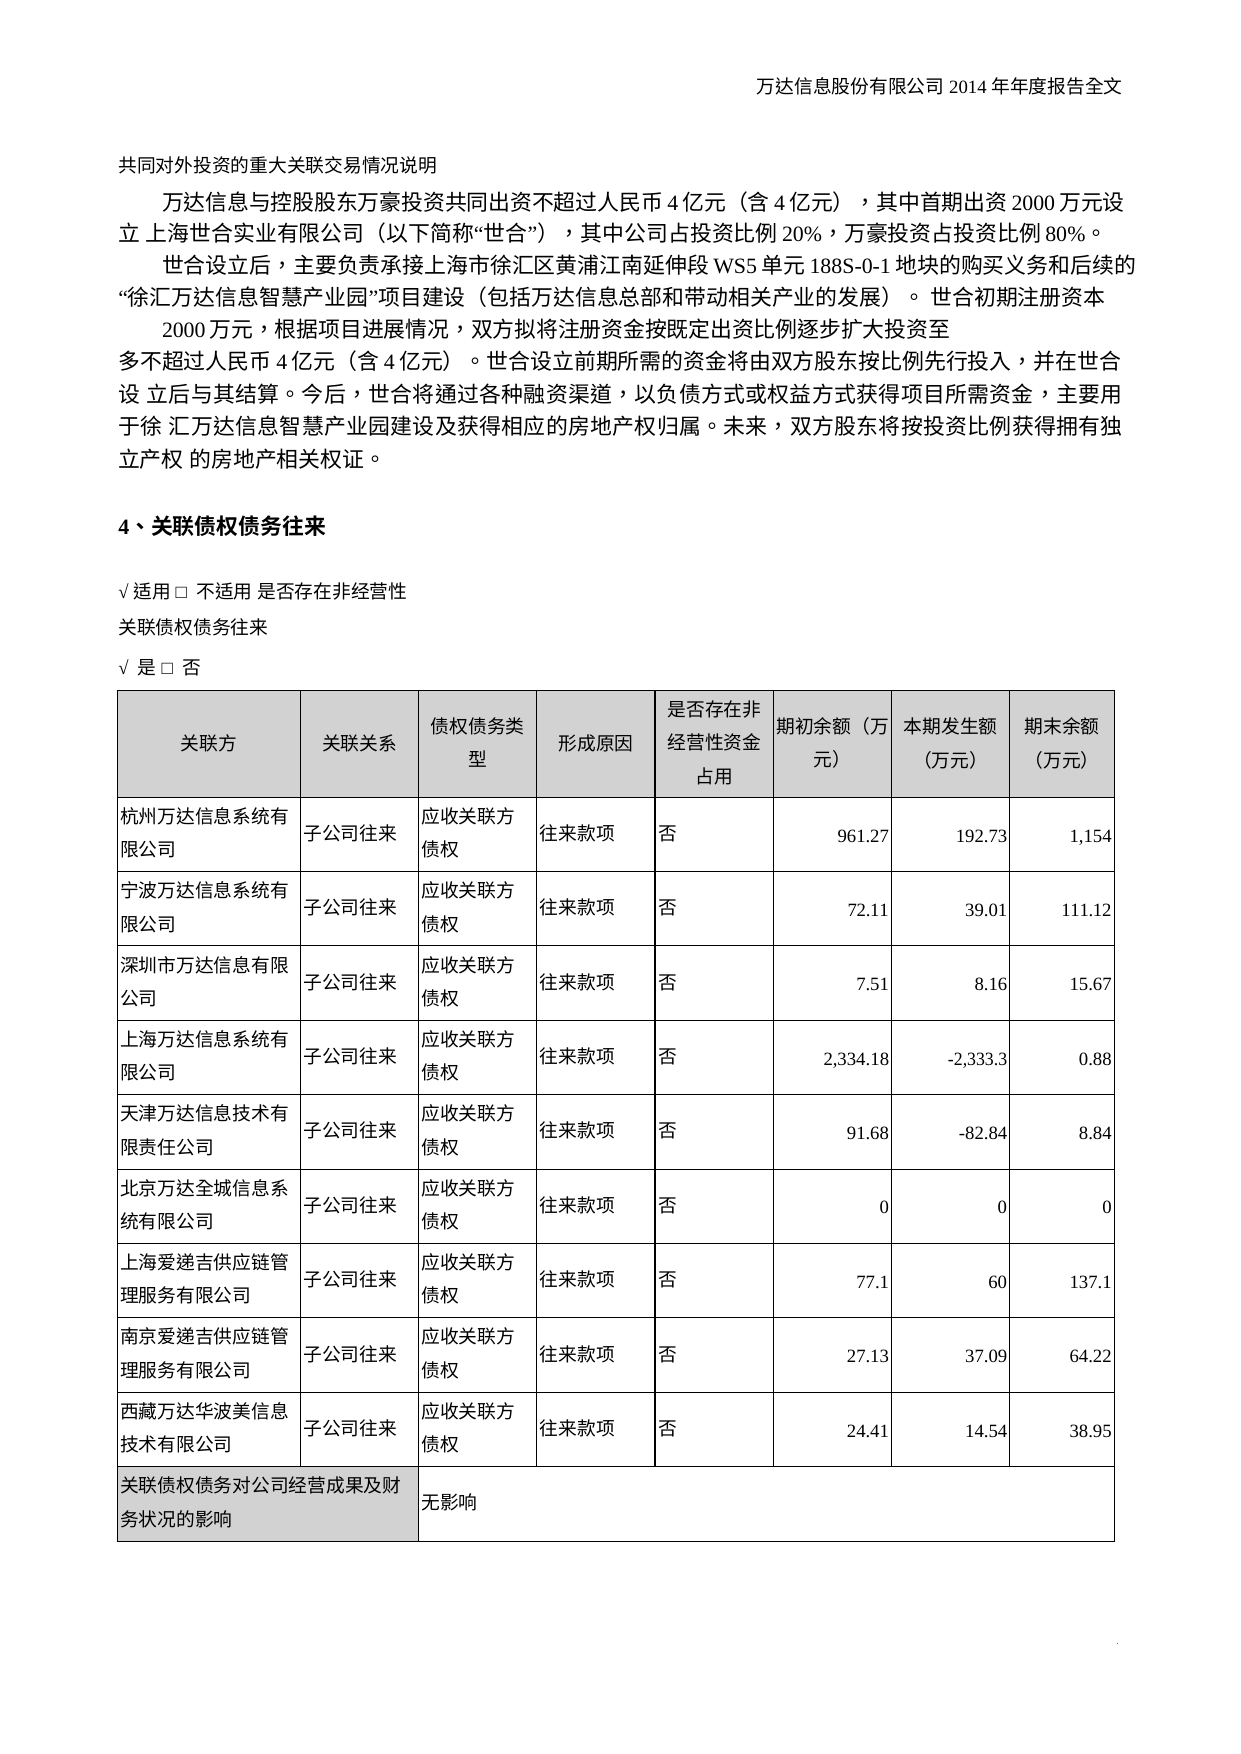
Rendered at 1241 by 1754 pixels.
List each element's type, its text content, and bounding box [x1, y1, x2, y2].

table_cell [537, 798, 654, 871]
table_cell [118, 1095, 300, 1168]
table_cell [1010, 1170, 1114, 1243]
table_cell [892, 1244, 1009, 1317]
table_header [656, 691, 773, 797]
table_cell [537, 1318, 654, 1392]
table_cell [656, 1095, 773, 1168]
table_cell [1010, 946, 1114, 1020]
text √ 适用 □ 不适用 是否存在非经营性关联债权债务往来 [118, 578, 420, 640]
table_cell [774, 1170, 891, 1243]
text √ 是 □ 否 [118, 654, 1138, 680]
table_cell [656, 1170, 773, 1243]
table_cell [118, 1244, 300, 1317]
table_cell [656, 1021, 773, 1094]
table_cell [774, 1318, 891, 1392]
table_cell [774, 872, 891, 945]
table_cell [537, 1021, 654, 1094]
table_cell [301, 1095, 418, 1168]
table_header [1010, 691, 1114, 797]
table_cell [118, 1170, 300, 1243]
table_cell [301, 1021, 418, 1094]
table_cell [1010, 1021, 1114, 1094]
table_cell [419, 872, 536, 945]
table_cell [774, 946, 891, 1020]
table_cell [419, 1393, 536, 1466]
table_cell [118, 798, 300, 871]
text 共同对外投资的重大关联交易情况说明 [118, 152, 1138, 177]
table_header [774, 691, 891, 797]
text “徐汇万达信息智慧产业园”项目建设（包括万达信息总部和带动相关产业的发展）。 世合初期注册资本2000万元，根据项目进展情况，双方拟将注册资金按既定出资比例逐步扩大投资至 [118, 282, 1138, 344]
text 多不超过人民币4亿元（含4亿元）。世合设立前期所需的资金将由双方股东按比例先行投入，并在世合设 立后与其结算。今后，世合将通过各种融资渠道，以负债方式或权益方式获得项目所需资金，主要用于徐 汇万达信息智慧产业园建设及获得相应的房地产权归属。未来，双方股东将按投资比例获得拥有独立产权 的房地产相关权证。 [118, 346, 1122, 474]
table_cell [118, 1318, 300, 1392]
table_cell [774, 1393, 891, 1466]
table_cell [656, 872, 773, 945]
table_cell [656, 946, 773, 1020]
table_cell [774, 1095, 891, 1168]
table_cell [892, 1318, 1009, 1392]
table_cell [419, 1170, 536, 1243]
subtitle 4、关联债权债务往来 [118, 511, 1138, 541]
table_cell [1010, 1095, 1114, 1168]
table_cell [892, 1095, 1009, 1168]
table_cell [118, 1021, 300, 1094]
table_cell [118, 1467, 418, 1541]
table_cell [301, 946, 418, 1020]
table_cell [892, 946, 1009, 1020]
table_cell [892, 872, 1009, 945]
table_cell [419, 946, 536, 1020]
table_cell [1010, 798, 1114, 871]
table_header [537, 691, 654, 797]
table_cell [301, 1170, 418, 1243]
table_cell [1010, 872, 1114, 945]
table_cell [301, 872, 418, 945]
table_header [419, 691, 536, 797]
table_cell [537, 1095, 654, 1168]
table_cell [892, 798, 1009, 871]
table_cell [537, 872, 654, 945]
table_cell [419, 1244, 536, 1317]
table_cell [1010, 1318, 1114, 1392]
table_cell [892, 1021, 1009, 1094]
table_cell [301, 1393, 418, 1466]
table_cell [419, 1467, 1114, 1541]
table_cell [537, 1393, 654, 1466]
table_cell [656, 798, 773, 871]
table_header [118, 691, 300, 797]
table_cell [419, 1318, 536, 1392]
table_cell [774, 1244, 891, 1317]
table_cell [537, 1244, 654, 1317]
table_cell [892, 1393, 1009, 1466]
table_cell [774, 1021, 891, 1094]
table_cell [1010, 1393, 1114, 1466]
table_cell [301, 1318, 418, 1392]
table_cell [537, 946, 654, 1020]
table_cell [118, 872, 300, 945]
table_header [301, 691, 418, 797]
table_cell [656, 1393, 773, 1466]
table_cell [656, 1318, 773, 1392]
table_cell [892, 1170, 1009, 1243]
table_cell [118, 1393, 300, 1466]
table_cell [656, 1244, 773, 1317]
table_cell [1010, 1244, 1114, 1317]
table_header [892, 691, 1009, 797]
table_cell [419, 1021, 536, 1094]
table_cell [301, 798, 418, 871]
text 万达信息与控股股东万豪投资共同出资不超过人民币4亿元（含4亿元），其中首期出资2000万元设立 上海世合实业有限公司（以下简称“世合”），其中公司占投资比例20%，万豪投资占投资比例80%。 [118, 187, 1138, 248]
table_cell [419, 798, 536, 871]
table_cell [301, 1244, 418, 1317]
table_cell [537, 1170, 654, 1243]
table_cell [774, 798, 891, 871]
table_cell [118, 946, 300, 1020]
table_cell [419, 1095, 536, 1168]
text 世合设立后，主要负责承接上海市徐汇区黄浦江南延伸段WS5单元188S-0-1地块的购买义务和后续的 [162, 250, 1138, 280]
